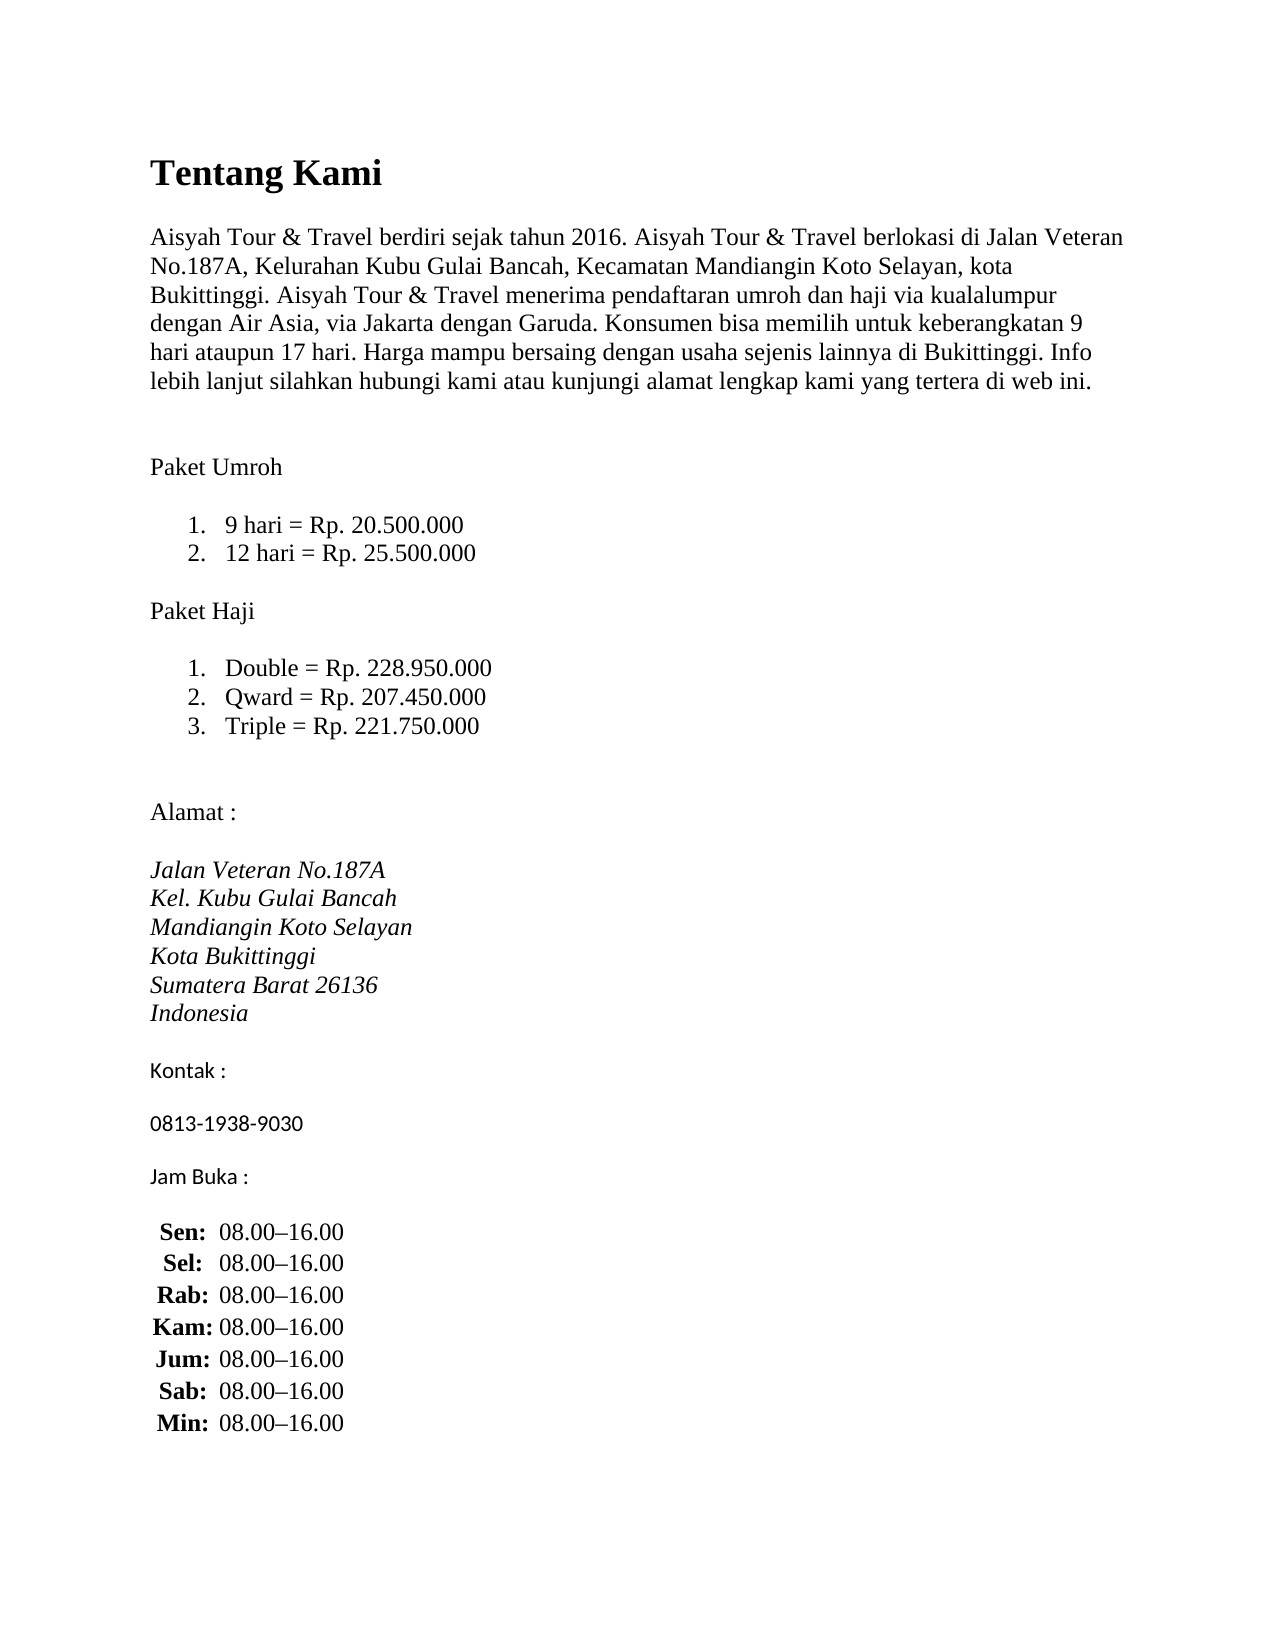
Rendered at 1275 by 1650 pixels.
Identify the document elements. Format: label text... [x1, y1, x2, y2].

text Tentang Kami [150, 150, 1125, 193]
table_cell 08.00–16.00 [218, 1343, 350, 1374]
text Mandiangin Koto Selayan [150, 912, 1125, 941]
text Paket Haji [150, 596, 1125, 625]
table_cell 08.00–16.00 [218, 1311, 350, 1343]
text 0813-1938-9030 [150, 1109, 1125, 1137]
text Paket Umroh [150, 452, 1125, 481]
text Kontak : [150, 1056, 1125, 1084]
table_cell 08.00–16.00 [218, 1406, 350, 1438]
table_cell Sel: [149, 1247, 217, 1279]
text Alamat : [150, 797, 1125, 826]
list Triple = Rp. 221.750.000 [187, 711, 1125, 740]
table_cell Kam: [149, 1311, 217, 1343]
table_cell 08.00–16.00 [218, 1375, 350, 1406]
table_cell Jum: [149, 1343, 217, 1374]
text Sumatera Barat 26136 [150, 970, 1125, 998]
list Double = Rp. 228.950.000 [187, 653, 1125, 682]
text Aisyah Tour & Travel berdiri sejak tahun 2016. Aisyah Tour & Travel berlokasi di Jalan Veteran No.187A, Kelurahan Kubu Gulai Bancah, Kecamatan Mandiangin Koto Selayan, kota Bukittinggi. Aisyah Tour & Travel menerima pendaftaran umroh dan haji via kualalumpur dengan Air Asia, via Jakarta dengan Garuda. Konsumen bisa memilih untuk keberangkatan 9 hari ataupun 17 hari. Harga mampu bersaing dengan usaha sejenis lainnya di Bukittinggi. Info lebih lanjut silahkan hubungi kami atau kunjungi alamat lengkap kami yang tertera di web ini. [150, 222, 1125, 395]
text Jalan Veteran No.187A [150, 855, 1125, 883]
table_header Sen: [149, 1215, 217, 1247]
text Kota Bukittinggi [150, 941, 1125, 970]
list 12 hari = Rp. 25.500.000 [187, 538, 1125, 567]
table_cell Rab: [149, 1279, 217, 1311]
text Indonesia [150, 998, 1125, 1027]
text Kel. Kubu Gulai Bancah [150, 883, 1125, 912]
table_cell 08.00–16.00 [218, 1279, 350, 1311]
list Qward = Rp. 207.450.000 [187, 682, 1125, 711]
table_cell Sab: [149, 1375, 217, 1406]
list 9 hari = Rp. 20.500.000 [187, 510, 1125, 538]
text Jam Buka : [150, 1162, 1125, 1190]
table_header 08.00–16.00 [218, 1215, 350, 1247]
table_cell Min: [149, 1406, 217, 1438]
table_cell 08.00–16.00 [218, 1247, 350, 1279]
